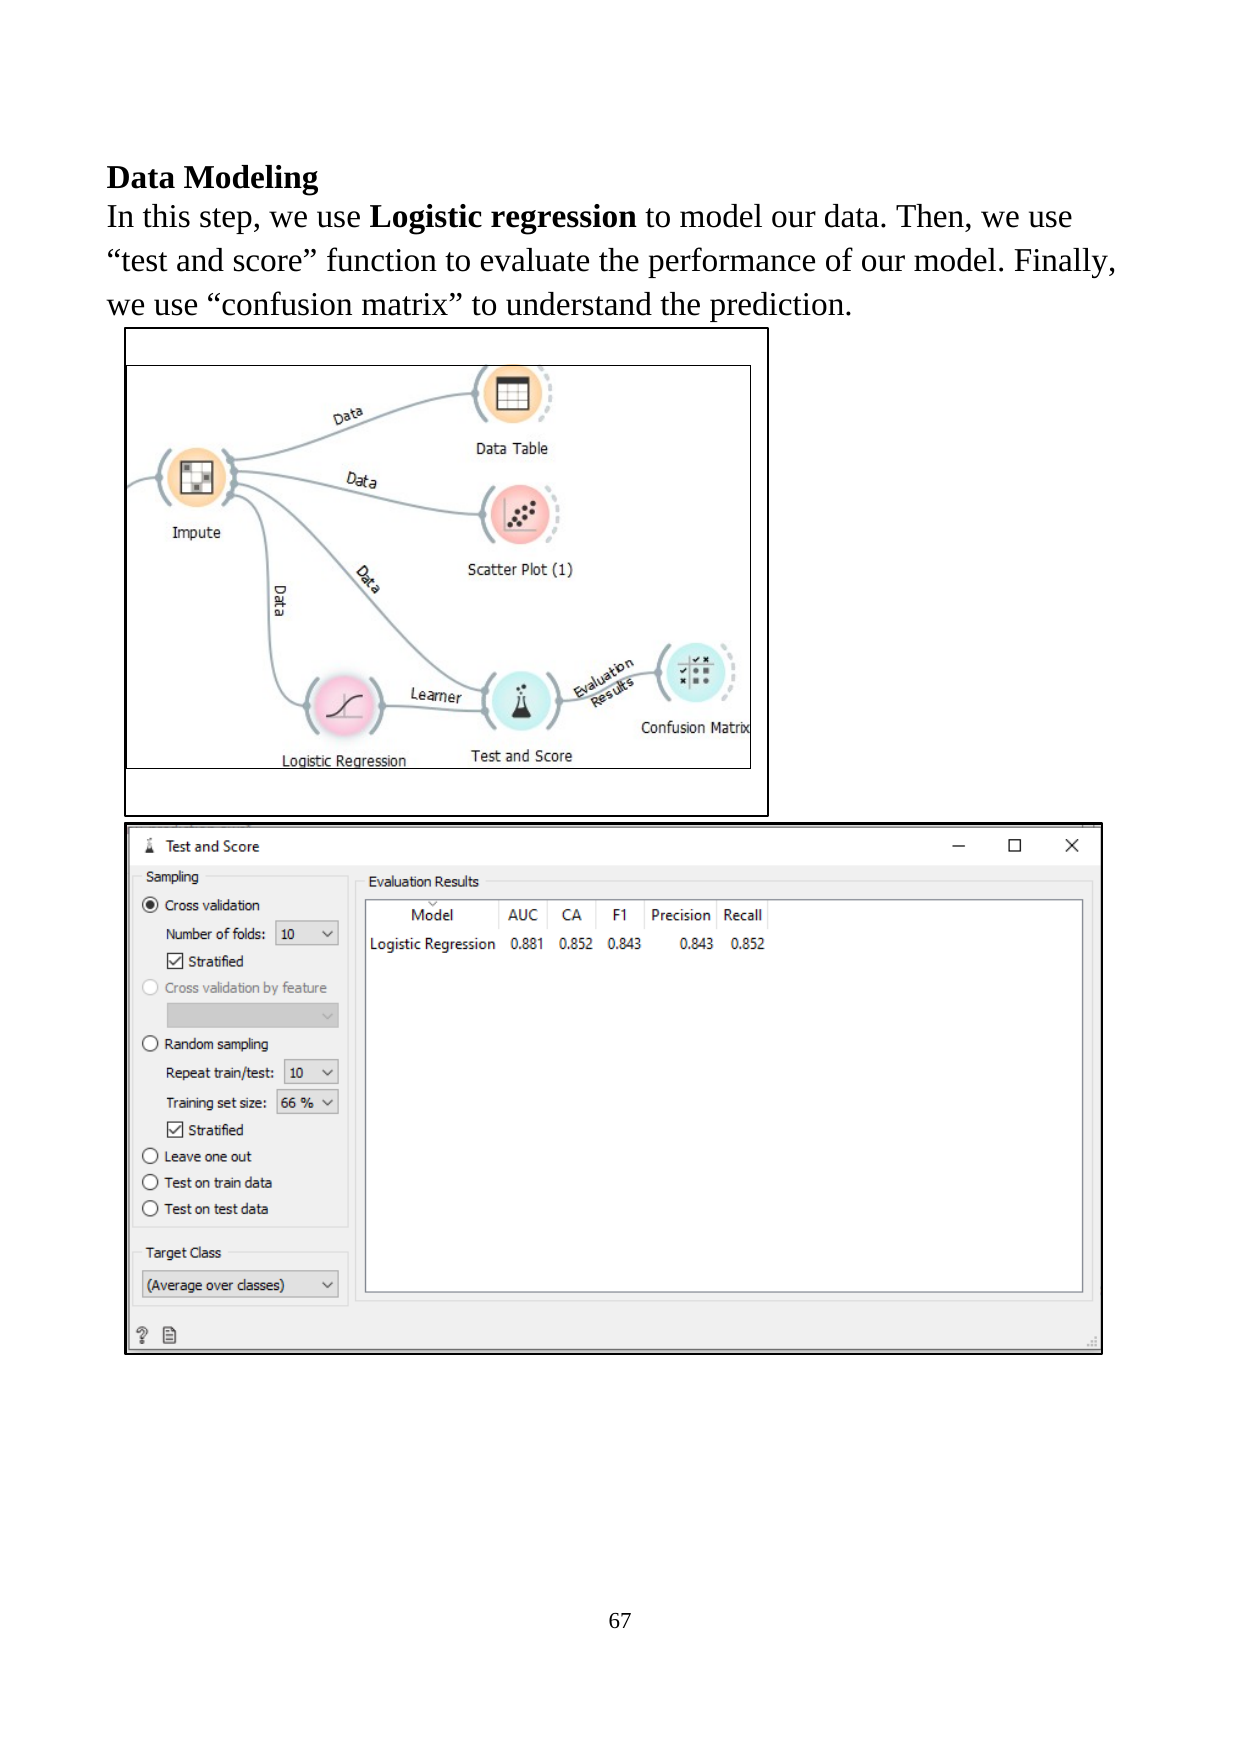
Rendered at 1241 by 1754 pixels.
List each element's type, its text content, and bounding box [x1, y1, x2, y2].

picture [127, 366, 750, 768]
subtitle Data Modeling [106, 158, 1159, 196]
text In this step, we use Logistic regression to model our data. Then, we use “test and score” function to evaluate the performance of our model. Finally, we use “confusion matrix” to understand the prediction. [106, 196, 1132, 323]
picture [127, 825, 1101, 1353]
